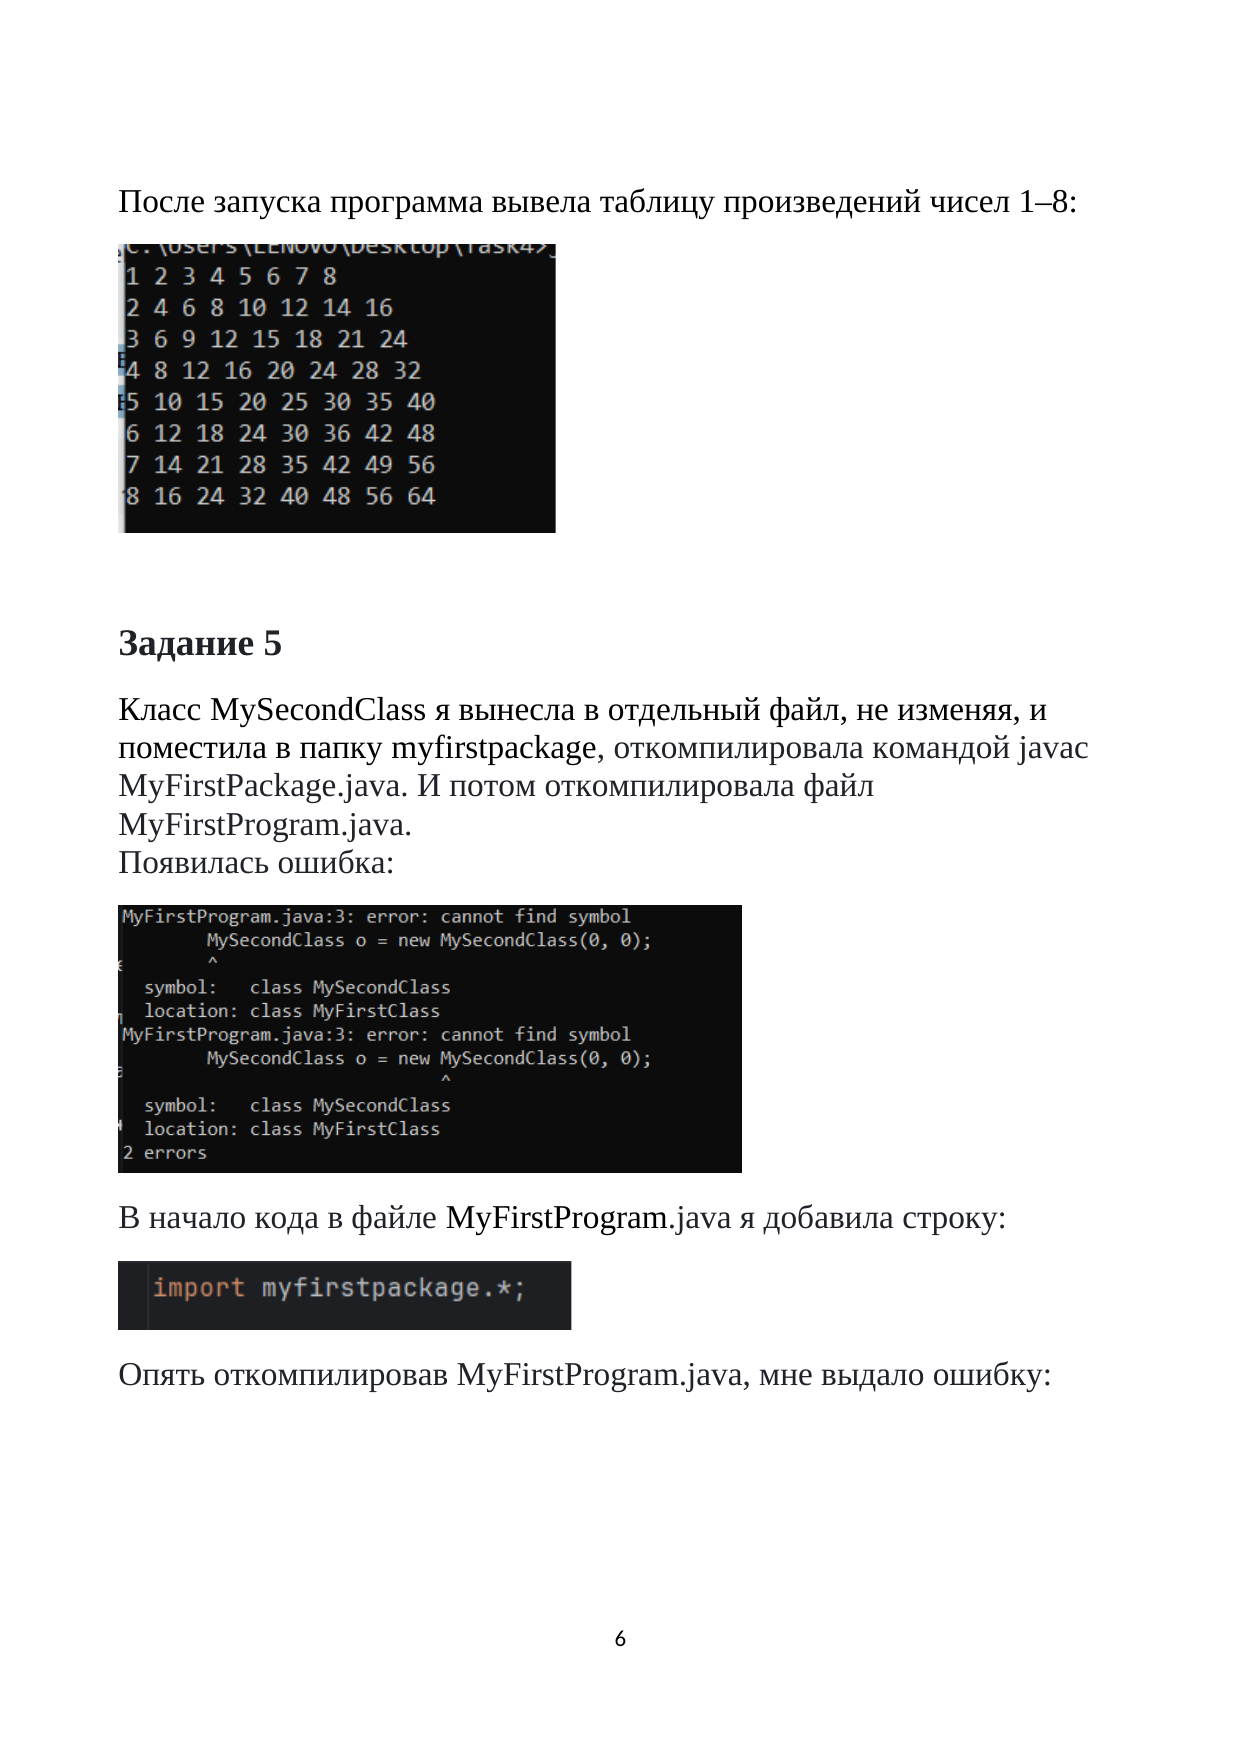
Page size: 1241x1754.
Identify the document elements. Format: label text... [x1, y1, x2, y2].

picture [118, 244, 556, 533]
picture [118, 905, 742, 1173]
text После запуска программа вывела таблицу произведений чисел 1–8: [118, 181, 1122, 220]
text Задание 5 [118, 621, 1122, 664]
text Класс MySecondClass я вынесла в отдельный файл, не изменяя, и поместила в папку myfirstpackage, откомпилировала командой javac MyFirstPackage.java. И потом откомпилировала файл MyFirstProgram.java. [118, 689, 1122, 842]
text Появилась ошибка: [118, 842, 1122, 880]
text Опять откомпилировав MyFirstProgram.java, мне выдало ошибку: [118, 1355, 1122, 1393]
text В начало кода в файле MyFirstProgram.java я добавила строку: [118, 1198, 1122, 1236]
picture [118, 1261, 572, 1330]
